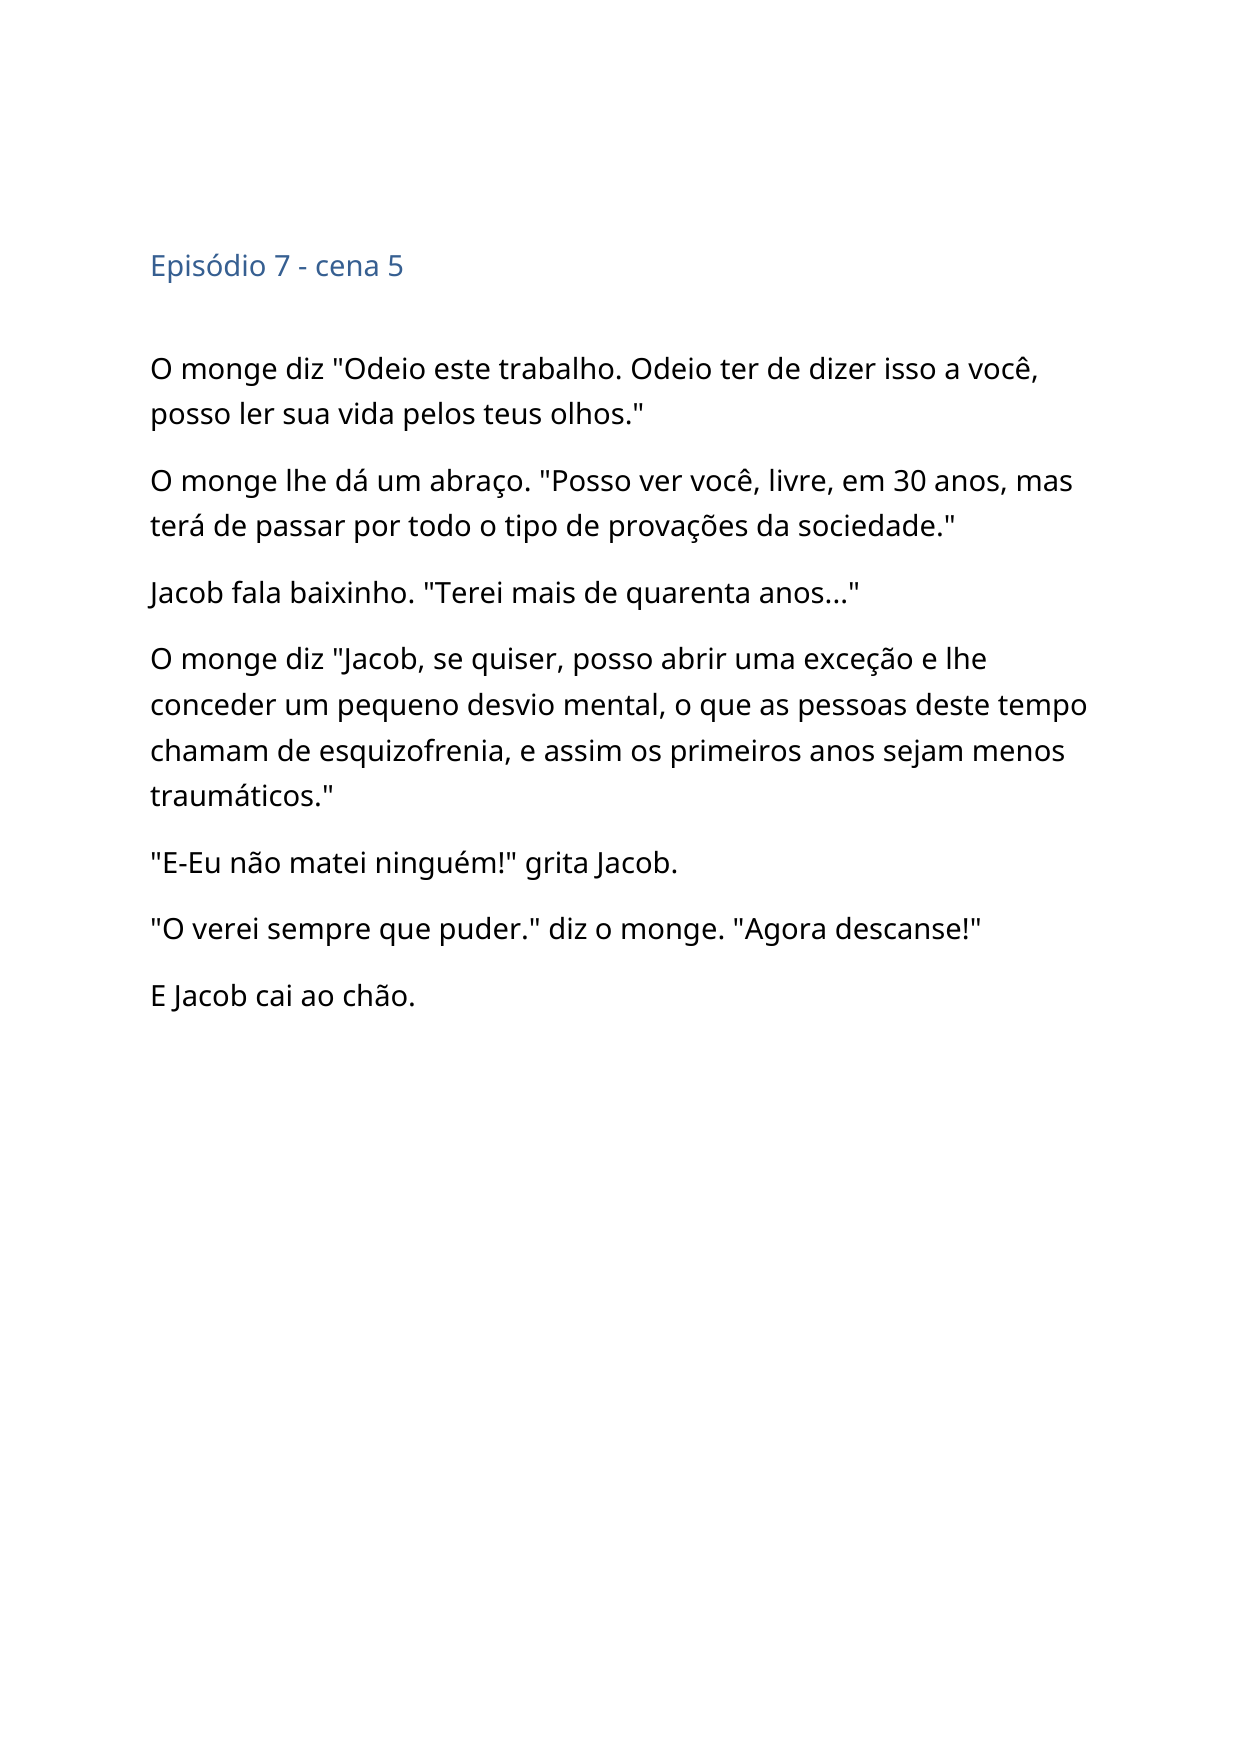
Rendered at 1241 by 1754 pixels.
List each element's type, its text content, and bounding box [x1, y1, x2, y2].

subtitle Episódio 7 - cena 5 [150, 200, 1090, 285]
text "E-Eu não matei ninguém!" grita Jacob. [150, 842, 1090, 882]
text E Jacob cai ao chão. [150, 975, 1090, 1014]
text O monge diz "Jacob, se quiser, posso abrir uma exceção e lhe conceder um pequeno desvio mental, o que as pessoas deste tempo chamam de esquizofrenia, e assim os primeiros anos sejam menos traumáticos." [150, 639, 1090, 815]
text "O verei sempre que puder." diz o monge. "Agora descanse!" [150, 908, 1090, 948]
text O monge lhe dá um abraço. "Posso ver você, livre, em 30 anos, mas terá de passar por todo o tipo de provações da sociedade." [150, 460, 1090, 545]
text Jacob fala baixinho. "Terei mais de quarenta anos..." [150, 572, 1090, 612]
text O monge diz "Odeio este trabalho. Odeio ter de dizer isso a você, posso ler sua vida pelos teus olhos." [150, 348, 1090, 433]
